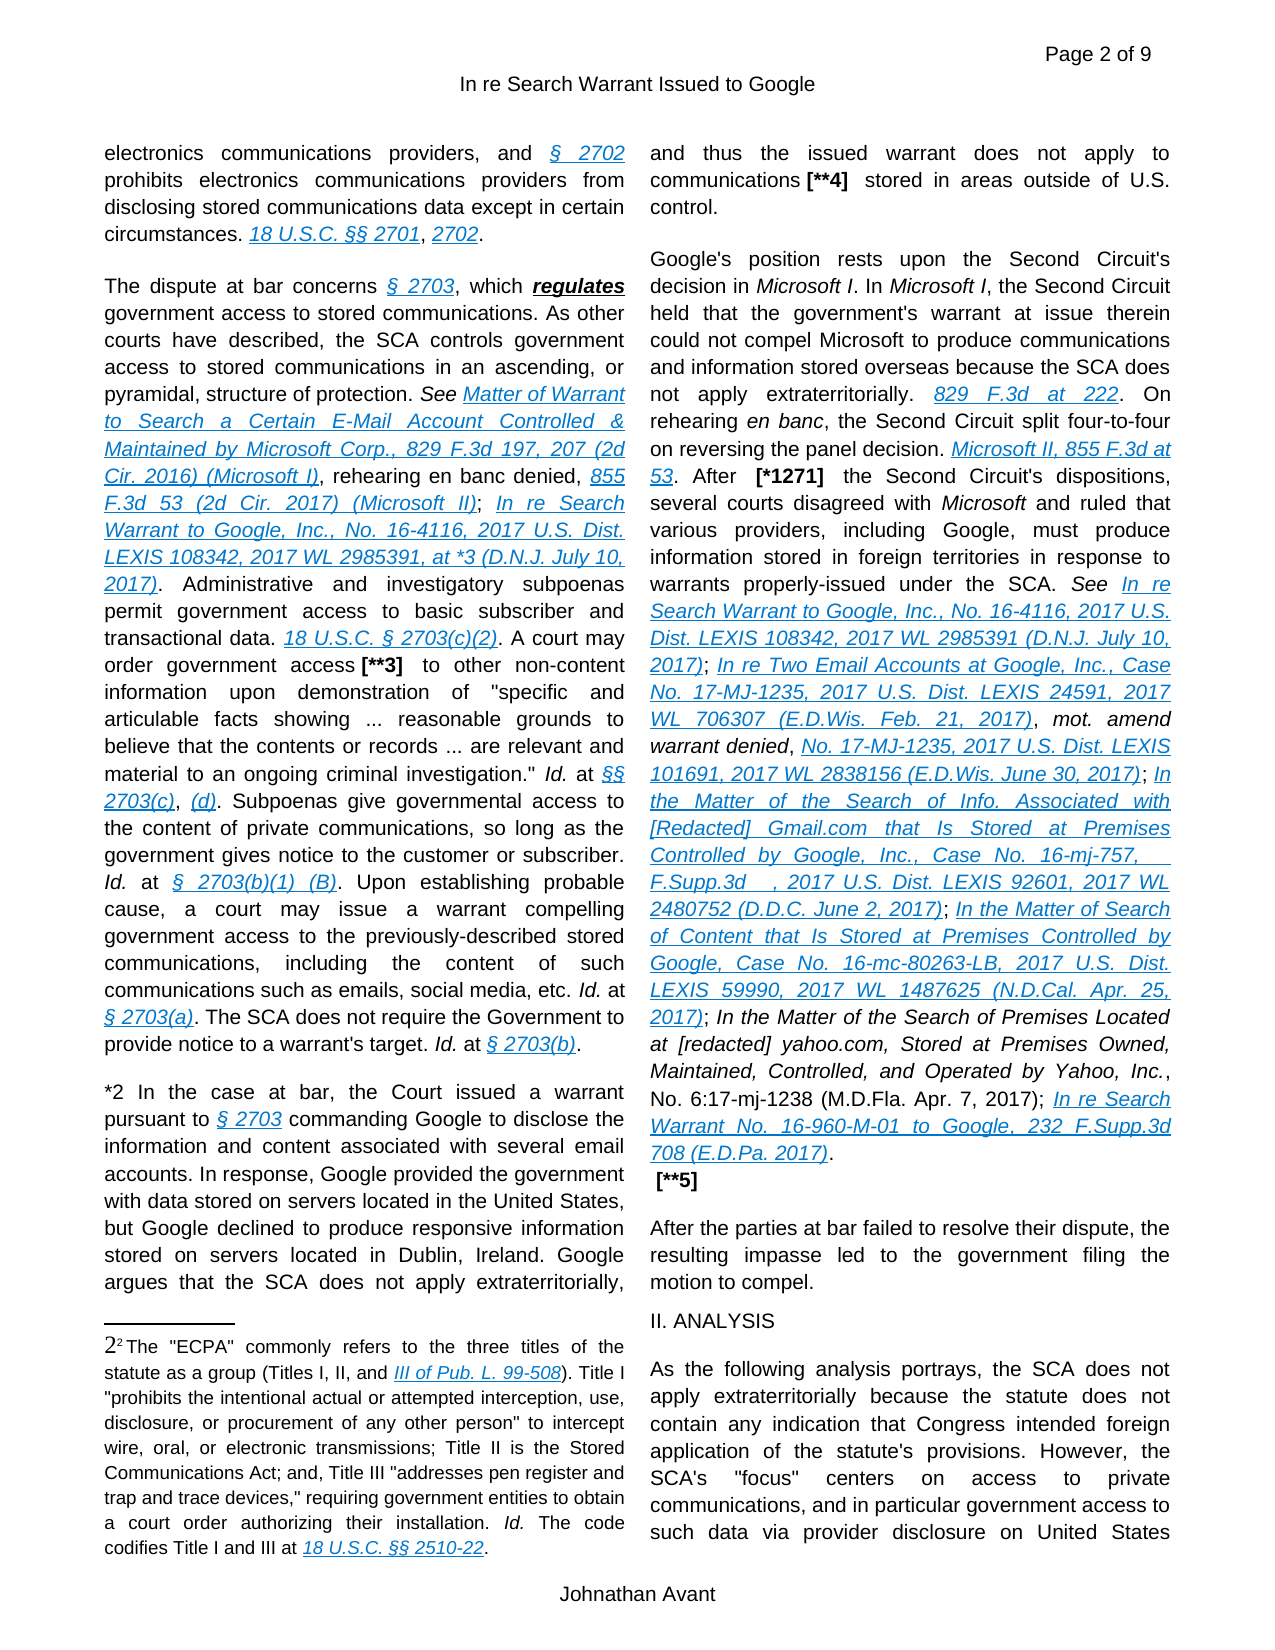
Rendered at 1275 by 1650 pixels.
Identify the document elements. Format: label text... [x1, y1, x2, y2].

text [**5] [650, 1164, 1171, 1192]
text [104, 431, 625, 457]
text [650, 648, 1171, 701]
text *2 In the case at bar, the Court issued a warrant pursuant to § 2703 commanding Google to disclose the information and content associated with several email accounts. In response, Google provided the government with data stored on servers located in the United States, but Google declined to produce responsive information stored on servers located in Dublin, Ireland. Google argues that the SCA does not apply extraterritorially, and thus the issued warrant does not apply to communications [**4] stored in areas outside of U.S. control. [104, 1077, 625, 1294]
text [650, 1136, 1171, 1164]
text II. ANALYSIS [650, 1306, 1171, 1333]
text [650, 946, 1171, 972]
text The dispute at bar concerns § 2703, which regulates government access to stored communications. As other courts have described, the SCA controls government access to stored communications in an ascending, or pyramidal, structure of protection. See Matter of Warrant to Search a Certain E-Mail Account Controlled & Maintained by Microsoft Corp., 829 F.3d 197, 207 (2d Cir. 2016) (Microsoft I), rehearing en banc denied, 855 F.3d 53 (2d Cir. 2017) (Microsoft II); In re Search Warrant to Google, Inc., No. 16-4116, 2017 U.S. Dist. LEXIS 108342, 2017 WL 2985391, at *3 (D.N.J. July 10, 2017). Administrative and investigatory subpoenas permit government access to basic subscriber and transactional data. 18 U.S.C. § 2703(c)(2). A court may order government access [**3] to other non-content information upon demonstration of "specific and articulable facts showing ... reasonable grounds to believe that the contents or records ... are relevant and material to an ongoing criminal investigation." Id. at §§ 2703(c), (d). Subpoenas give governmental access to the content of private communications, so long as the government gives notice to the customer or subscriber. Id. at § 2703(b)(1) (B). Upon establishing probable cause, a court may issue a warrant compelling government access to the previously-described stored communications, including the content of such communications such as emails, social media, etc. Id. at § 2703(a). The SCA does not require the Government to provide notice to a warrant's target. Id. at § 2703(b). [104, 567, 625, 1056]
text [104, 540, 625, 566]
text *2 In the case at bar, the Court issued a warrant pursuant to § 2703 commanding Google to disclose the information and content associated with several email accounts. In response, Google provided the government with data stored on servers located in the United States, but Google declined to produce responsive information stored on servers located in Dublin, Ireland. Google argues that the SCA does not apply extraterritorially, and thus the issued warrant does not apply to communications [**4] stored in areas outside of U.S. control. [650, 137, 1171, 219]
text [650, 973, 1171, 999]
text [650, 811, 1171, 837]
text Google's position rests upon the Second Circuit's decision in Microsoft I. In Microsoft I, the Second Circuit held that the government's warrant at issue therein could not compel Microsoft to produce communications and information stored overseas because the SCA does not apply extraterritorially. 829 F.3d at 222. On rehearing en banc, the Second Circuit split four-to-four on reversing the panel decision. Microsoft II, 855 F.3d at 53. After [*1271] the Second Circuit's dispositions, several courts disagreed with Microsoft and ruled that various providers, including Google, must produce information stored in foreign territories in response to warrants properly-issued under the SCA. See In re Search Warrant to Google, Inc., No. 16-4116, 2017 U.S. Dist. LEXIS 108342, 2017 WL 2985391 (D.N.J. July 10, 2017); In re Two Email Accounts at Google, Inc., Case No. 17-MJ-1235, 2017 U.S. Dist. LEXIS 24591, 2017 WL 706307 (E.D.Wis. Feb. 21, 2017), mot. amend warrant denied, No. 17-MJ-1235, 2017 U.S. Dist. LEXIS 101691, 2017 WL 2838156 (E.D.Wis. June 30, 2017); In the Matter of the Search of Info. Associated with [Redacted] Gmail.com that Is Stored at Premises Controlled by Google, Inc., Case No. 16-mj-757, F.Supp.3d , 2017 U.S. Dist. LEXIS 92601, 2017 WL 2480752 (D.D.C. June 2, 2017); In the Matter of Search of Content that Is Stored at Premises Controlled by Google, Case No. 16-mc-80263-LB, 2017 U.S. Dist. LEXIS 59990, 2017 WL 1487625 (N.D.Cal. Apr. 25, 2017); In the Matter of the Search of Premises Located at [redacted] yahoo.com, Stored at Premises Owned, Maintained, Controlled, and Operated by Yahoo, Inc., No. 6:17-mj-1238 (M.D.Fla. Apr. 7, 2017); In re Search Warrant No. 16-960-M-01 to Google, 232 F.Supp.3d 708 (E.D.Pa. 2017). [650, 244, 1171, 620]
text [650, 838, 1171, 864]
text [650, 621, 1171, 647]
text After the parties at bar failed to resolve their dispute, the resulting impasse led to the government filing the motion to compel. [650, 1212, 1171, 1294]
